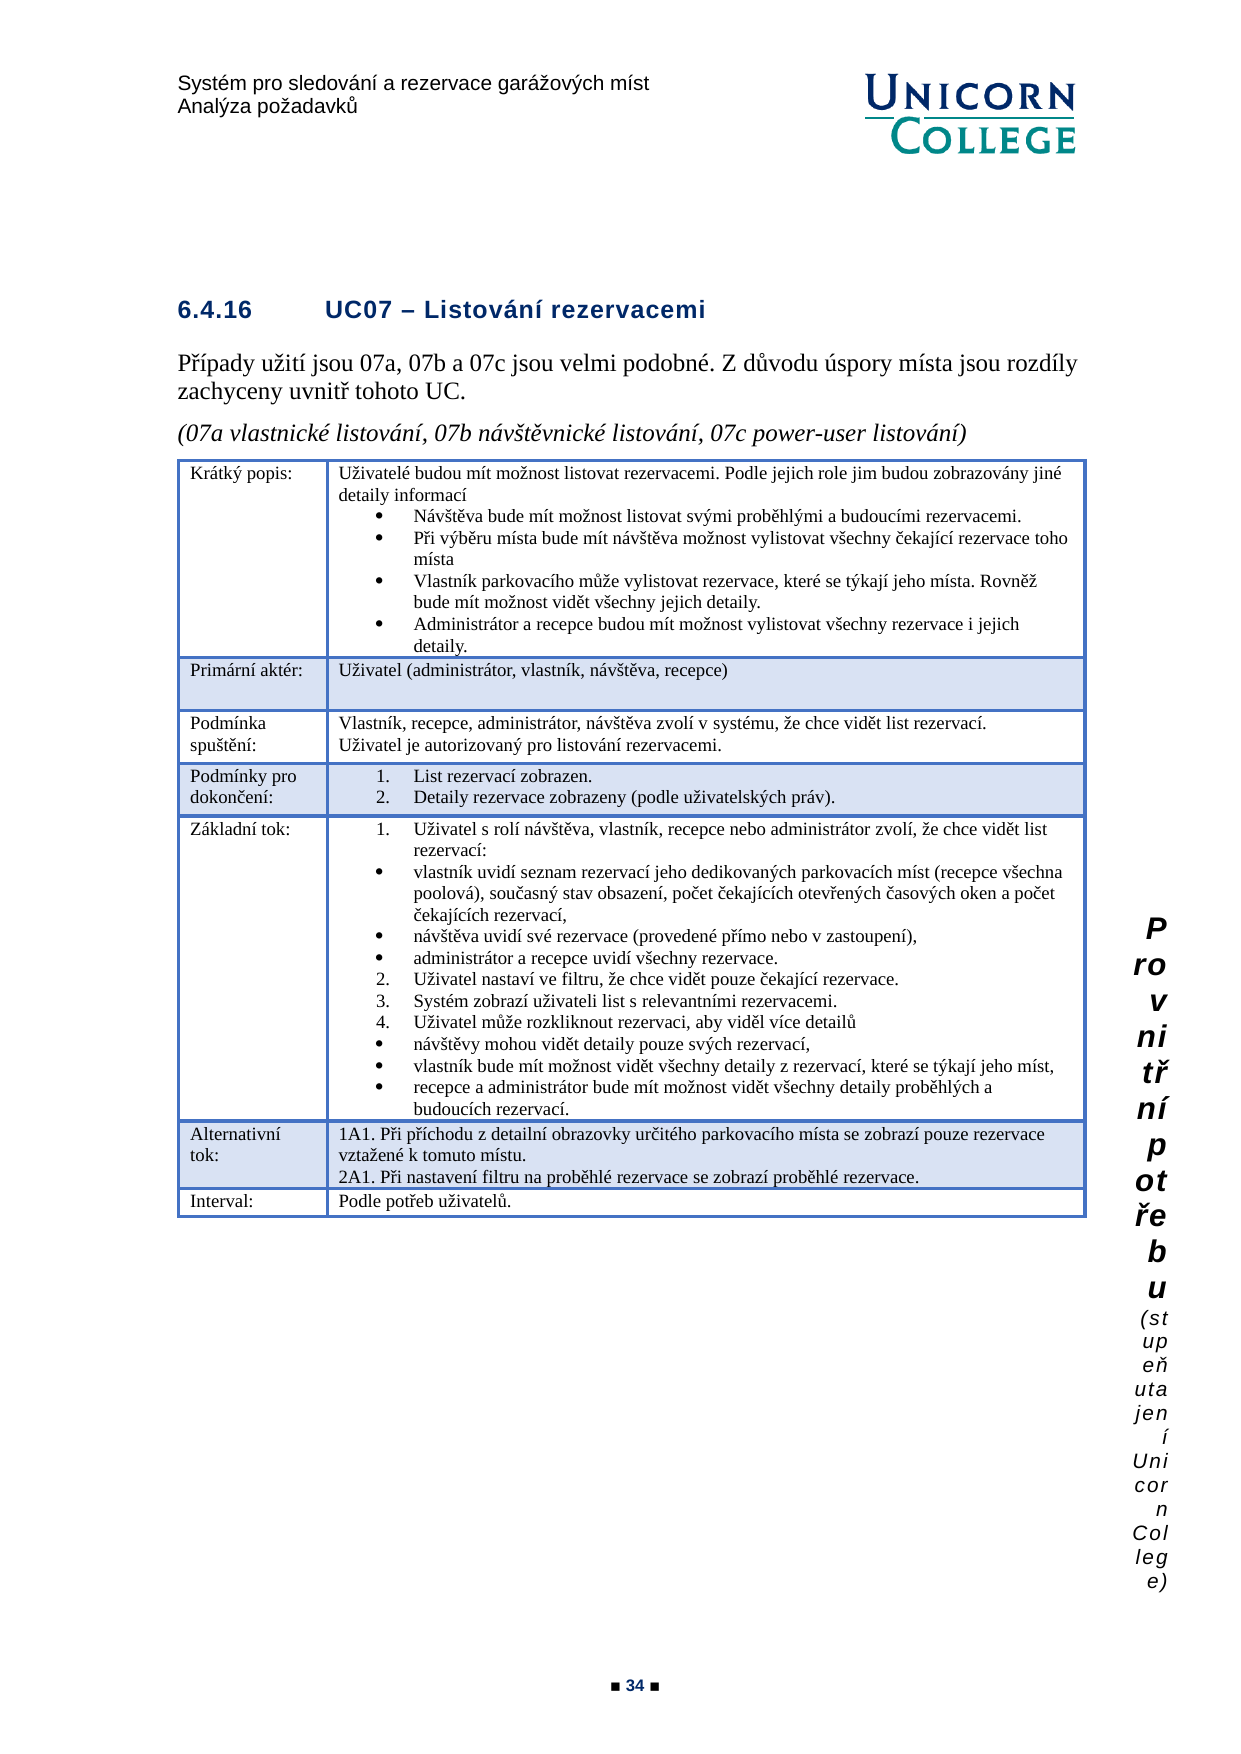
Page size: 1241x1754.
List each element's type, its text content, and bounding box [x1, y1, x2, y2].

table_cell 1A1. Při příchodu z detailní obrazovky určitého parkovacího místa se zobrazí pouze rezervace vztažené k tomuto místu. 2A1. Při nastavení filtru na proběhlé rezervace se zobrazí proběhlé rezervace. [329, 1123, 1083, 1187]
table_cell Alternativní tok: [180, 1123, 326, 1187]
table_header Uživatelé budou mít možnost listovat rezervacemi. Podle jejich role jim budou zobrazovány jiné detaily informací Návštěva bude mít možnost listovat svými proběhlými a budoucími rezervacemi. Při výběru místa bude mít návštěva možnost vylistovat všechny čekající rezervace toho místa Vlastník parkovacího může vylistovat rezervace, které se týkají jeho místa. Rovněž bude mít možnost vidět všechny jejich detaily. Administrátor a recepce budou mít možnost vylistovat všechny rezervace i jejich detaily. [329, 462, 1083, 656]
table_cell Uživatel (administrátor, vlastník, návštěva, recepce) [329, 659, 1083, 709]
table_cell Interval: [180, 1190, 326, 1215]
table_cell Podmínka spuštění: [180, 712, 326, 762]
table_cell Vlastník, recepce, administrátor, návštěva zvolí v systému, že chce vidět list rezervací. Uživatel je autorizovaný pro listování rezervacemi. [329, 712, 1083, 762]
picture [847, 62, 1098, 169]
table_cell Podmínky pro dokončení: [180, 765, 326, 814]
table_header Krátký popis: [180, 462, 326, 656]
subtitle UC07 – Listování rezervacemi [177, 295, 1093, 324]
table_cell Uživatel s rolí návštěva, vlastník, recepce nebo administrátor zvolí, že chce vidět list rezervací: vlastník uvidí seznam rezervací jeho dedikovaných parkovacích míst (recepce všechna poolová), současný stav obsazení, počet čekajících otevřených časových oken a počet čekajících rezervací, návštěva uvidí své rezervace (provedené přímo nebo v zastoupení), administrátor a recepce uvidí všechny rezervace. Uživatel nastaví ve filtru, že chce vidět pouze čekající rezervace. Systém zobrazí uživateli list s relevantními rezervacemi. Uživatel může rozkliknout rezervaci, aby viděl více detailů návštěvy mohou vidět detaily pouze svých rezervací, vlastník bude mít možnost vidět všechny detaily z rezervací, které se týkají jeho míst, recepce a administrátor bude mít možnost vidět všechny detaily proběhlých a budoucích rezervací. [329, 818, 1083, 1119]
table_cell Primární aktér: [180, 659, 326, 709]
table_cell Základní tok: [180, 818, 326, 1119]
text Případy užití jsou 07a, 07b a 07c jsou velmi podobné. Z důvodu úspory místa jsou rozdíly zachyceny uvnitř tohoto UC. [177, 348, 1093, 405]
table_cell Podle potřeb uživatelů. [329, 1190, 1083, 1215]
text (07a vlastnické listování, 07b návštěvnické listování, 07c power-user listování) [177, 418, 1093, 446]
table_cell List rezervací zobrazen. Detaily rezervace zobrazeny (podle uživatelských práv). [329, 765, 1083, 814]
